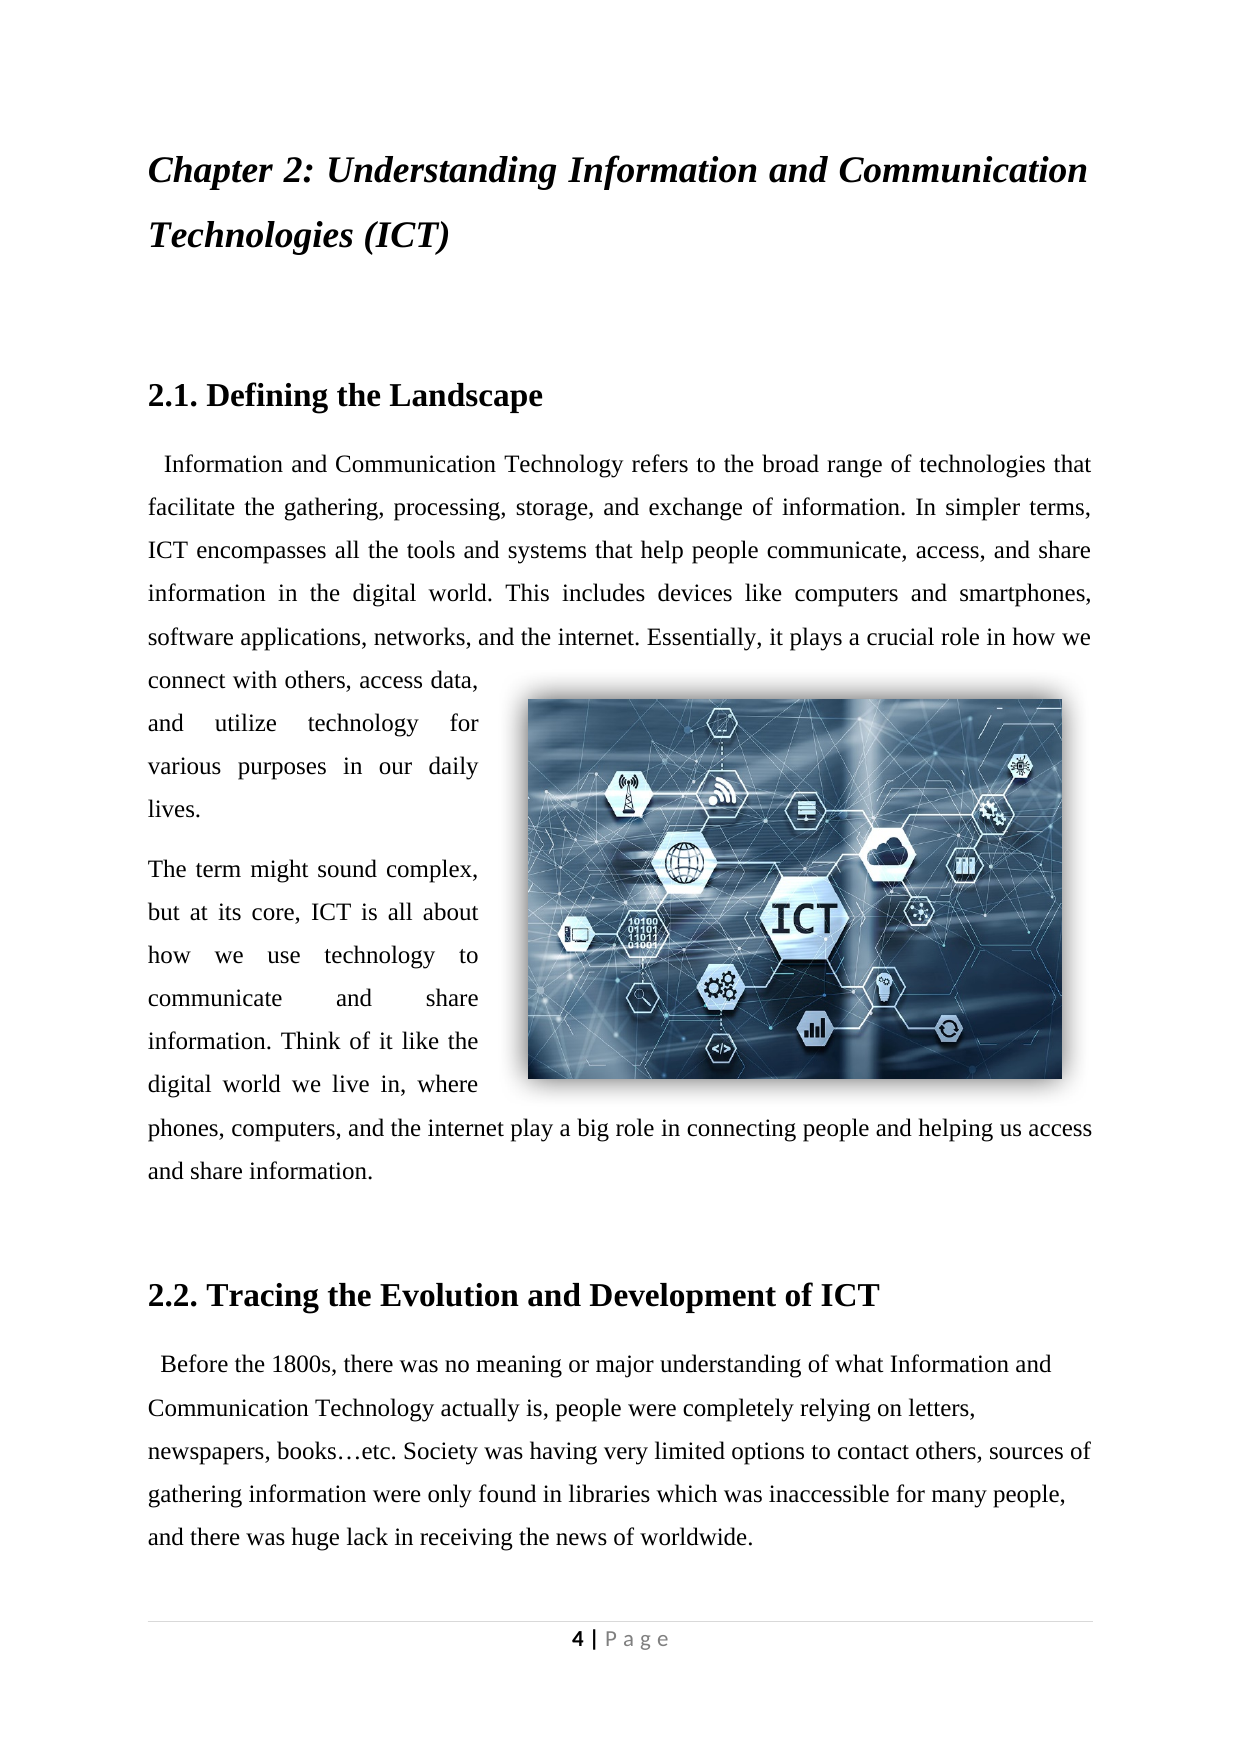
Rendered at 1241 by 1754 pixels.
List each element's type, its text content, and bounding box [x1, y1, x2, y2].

picture [528, 699, 1062, 1079]
text Information and Communication Technology refers to the broad range of technologies that facilitate the gathering, processing, storage, and exchange of information. In simpler terms, ICT encompasses all the tools and systems that help people communicate, access, and share information in the digital world. This includes devices like computers and smartphones, software applications, networks, and the internet. Essentially, it plays a crucial role in how we connect with others, access data, and utilize technology for various purposes in our daily lives. [148, 449, 1093, 823]
text Chapter 2: Understanding Information and Communication Technologies (ICT) [148, 148, 1093, 255]
text The term might sound complex, but at its core, ICT is all about how we use technology to communicate and share information. Think of it like the digital world we live in, where phones, computers, and the internet play a big role in connecting people and helping us access and share information. [148, 854, 1093, 1184]
text Before the 1800s, there was no meaning or major understanding of what Information and Communication Technology actually is, people were completely relying on letters, newspapers, books…etc. Society was having very limited options to contact others, sources of gathering information were only found in libraries which was inaccessible for many people, and there was huge lack in receiving the news of worldwide. [148, 1349, 1093, 1551]
text 2.1. Defining the Landscape [148, 375, 1093, 413]
text 2.2. Tracing the Evolution and Development of ICT [148, 1275, 1093, 1314]
